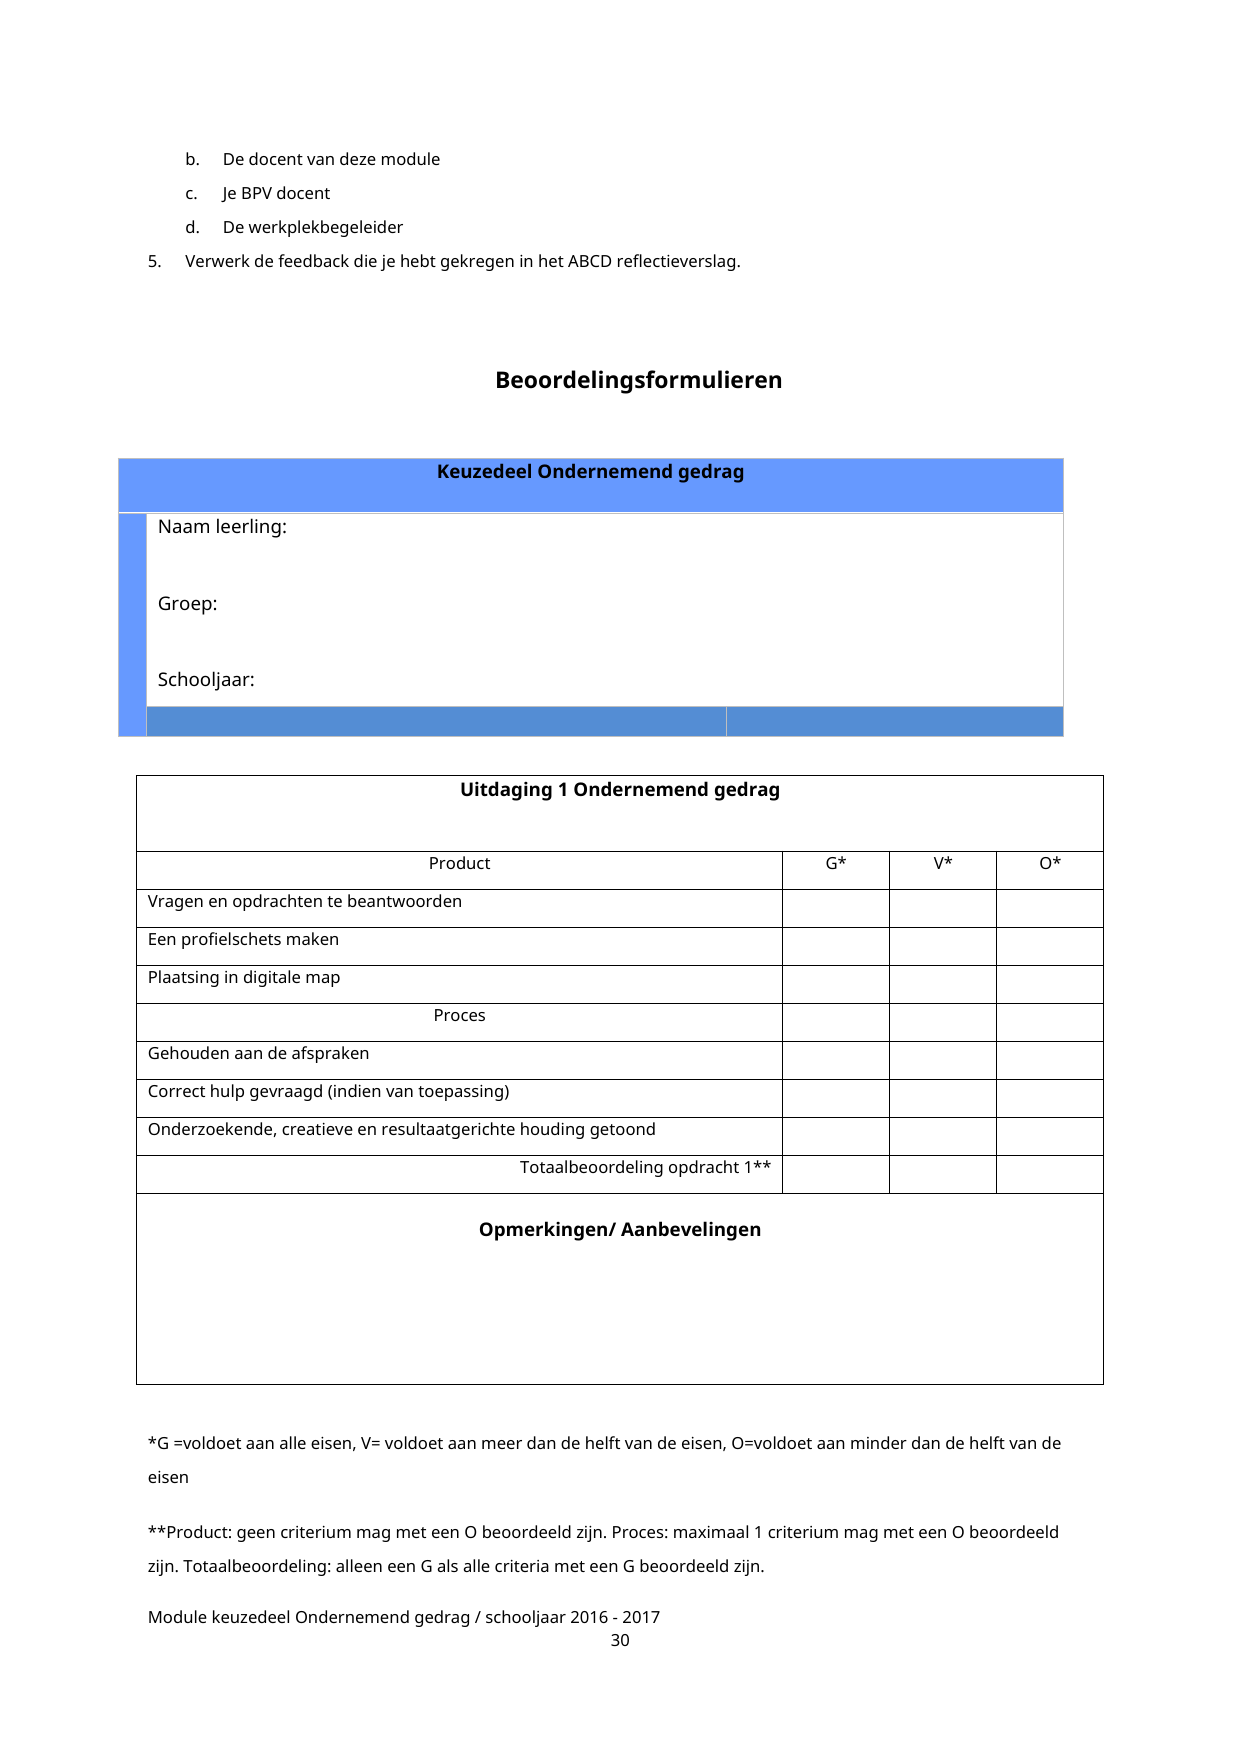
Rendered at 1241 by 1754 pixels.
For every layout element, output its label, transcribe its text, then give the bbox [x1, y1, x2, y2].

table_cell [783, 928, 889, 964]
table_cell [119, 514, 146, 736]
table_cell [783, 890, 889, 927]
table_cell Plaatsing in digitale map [137, 966, 782, 1003]
table_cell V* [890, 852, 996, 888]
table_cell [997, 928, 1103, 964]
table_cell Proces [137, 1004, 782, 1041]
table_cell [997, 1080, 1103, 1117]
table_cell [783, 1042, 889, 1079]
table_cell Onderzoekende, creatieve en resultaatgerichte houding getoond [137, 1118, 782, 1155]
table_cell [147, 707, 726, 736]
table_cell Correct hulp gevraagd (indien van toepassing) [137, 1080, 782, 1117]
table_cell Een profielschets maken [137, 928, 782, 964]
table_cell O* [997, 852, 1103, 888]
table_cell [783, 1080, 889, 1117]
table_cell [997, 1156, 1103, 1193]
table_cell [997, 1118, 1103, 1155]
table_cell Product [137, 852, 782, 888]
table_cell Totaalbeoordeling opdracht 1** [137, 1156, 782, 1193]
table_cell Naam leerling: Groep: Schooljaar: [147, 514, 1063, 706]
list Verwerk de feedback die je hebt gekregen in het ABCD reflectieverslag. [148, 250, 1093, 272]
table_cell [890, 1080, 996, 1117]
list De docent van deze module [185, 148, 1093, 170]
table_cell [890, 1004, 996, 1041]
table_cell Gehouden aan de afspraken [137, 1042, 782, 1079]
list Beoordelingsformulieren [185, 364, 1093, 395]
table_cell [890, 966, 996, 1003]
table_header Uitdaging 1 Ondernemend gedrag [137, 776, 1103, 851]
table_cell [997, 966, 1103, 1003]
list De werkplekbegeleider [185, 216, 1093, 238]
table_cell [783, 966, 889, 1003]
table_header Keuzedeel Ondernemend gedrag [119, 459, 1063, 512]
table_cell [890, 1042, 996, 1079]
text *G =voldoet aan alle eisen, V= voldoet aan meer dan de helft van de eisen, O=voldoet aan minder dan de helft van de eisen [148, 1432, 1093, 1488]
table_cell [997, 1004, 1103, 1041]
table_cell [890, 890, 996, 927]
table_cell [997, 890, 1103, 927]
table_cell [890, 928, 996, 964]
table_cell [890, 1156, 996, 1193]
table_cell [727, 707, 1063, 736]
table_cell [783, 1156, 889, 1193]
table_cell G* [783, 852, 889, 888]
list Je BPV docent [185, 182, 1093, 204]
table_cell [997, 1042, 1103, 1079]
table_cell [783, 1004, 889, 1041]
table_cell [783, 1118, 889, 1155]
text **Product: geen criterium mag met een O beoordeeld zijn. Proces: maximaal 1 criterium mag met een O beoordeeld zijn. Totaalbeoordeling: alleen een G als alle criteria met een G beoordeeld zijn. [148, 1521, 1093, 1577]
table_cell Opmerkingen/ Aanbevelingen [137, 1194, 1103, 1384]
table_cell Vragen en opdrachten te beantwoorden [137, 890, 782, 927]
table_cell [890, 1118, 996, 1155]
